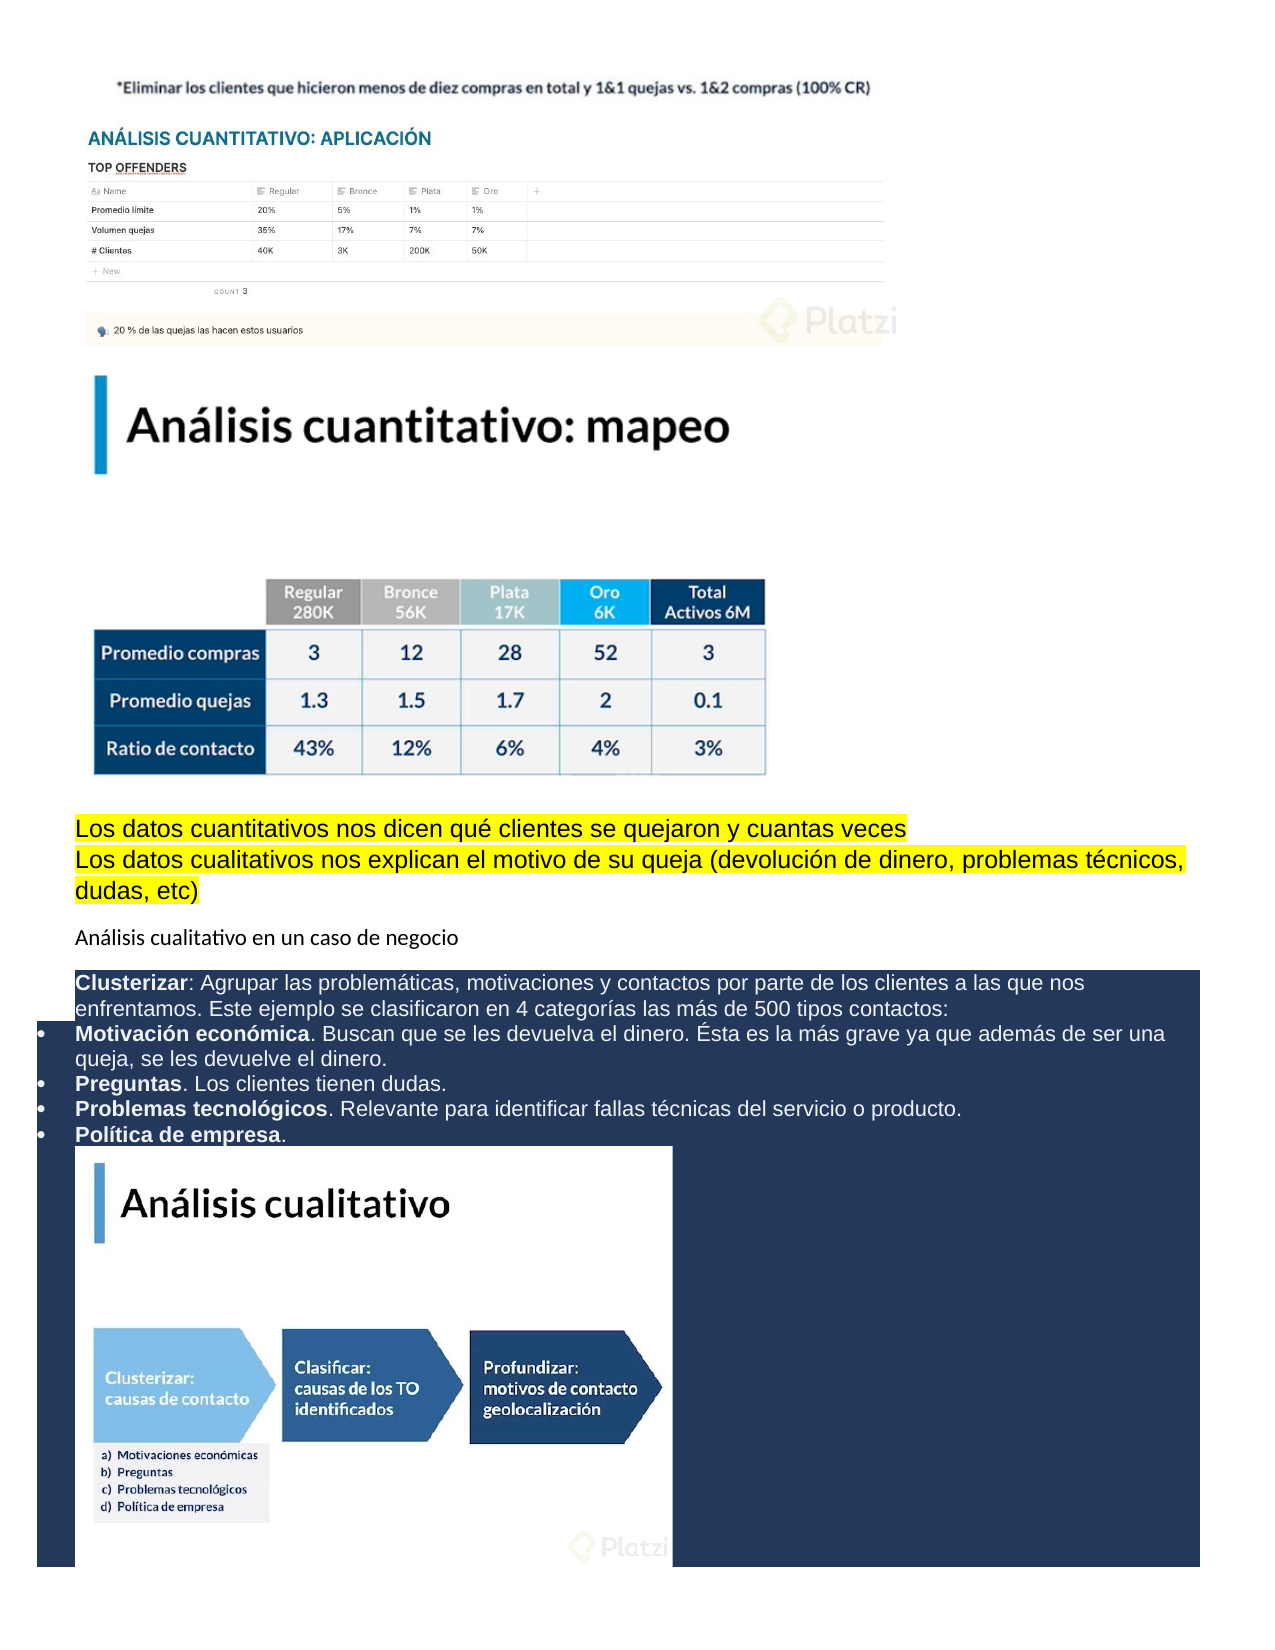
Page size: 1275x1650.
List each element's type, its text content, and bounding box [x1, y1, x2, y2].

list Preguntas. Los clientes tienen dudas. [37, 1071, 1200, 1096]
picture [75, 1146, 673, 1567]
picture [75, 75, 905, 346]
text Los datos cuantitativos nos dicen qué clientes se quejaron y cuantas veces Los datos cualitativos nos explican el motivo de su queja (devolución de dinero, problemas técnicos, dudas, etc) [75, 814, 1200, 904]
list Problemas tecnológicos. Relevante para identificar fallas técnicas del servicio o producto. [37, 1096, 1200, 1122]
picture [75, 363, 779, 795]
text Clusterizar: Agrupar las problemáticas, motivaciones y contactos por parte de los clientes a las que nos enfrentamos. Este ejemplo se clasificaron en 4 categorías las más de 500 tipos contactos: [75, 970, 1200, 1021]
list Motivación económica. Buscan que se les devuelva el dinero. Ésta es la más grave ya que además de ser una queja, se les devuelve el dinero. [37, 1021, 1200, 1071]
text Análisis cualitativo en un caso de negocio [75, 923, 1200, 951]
